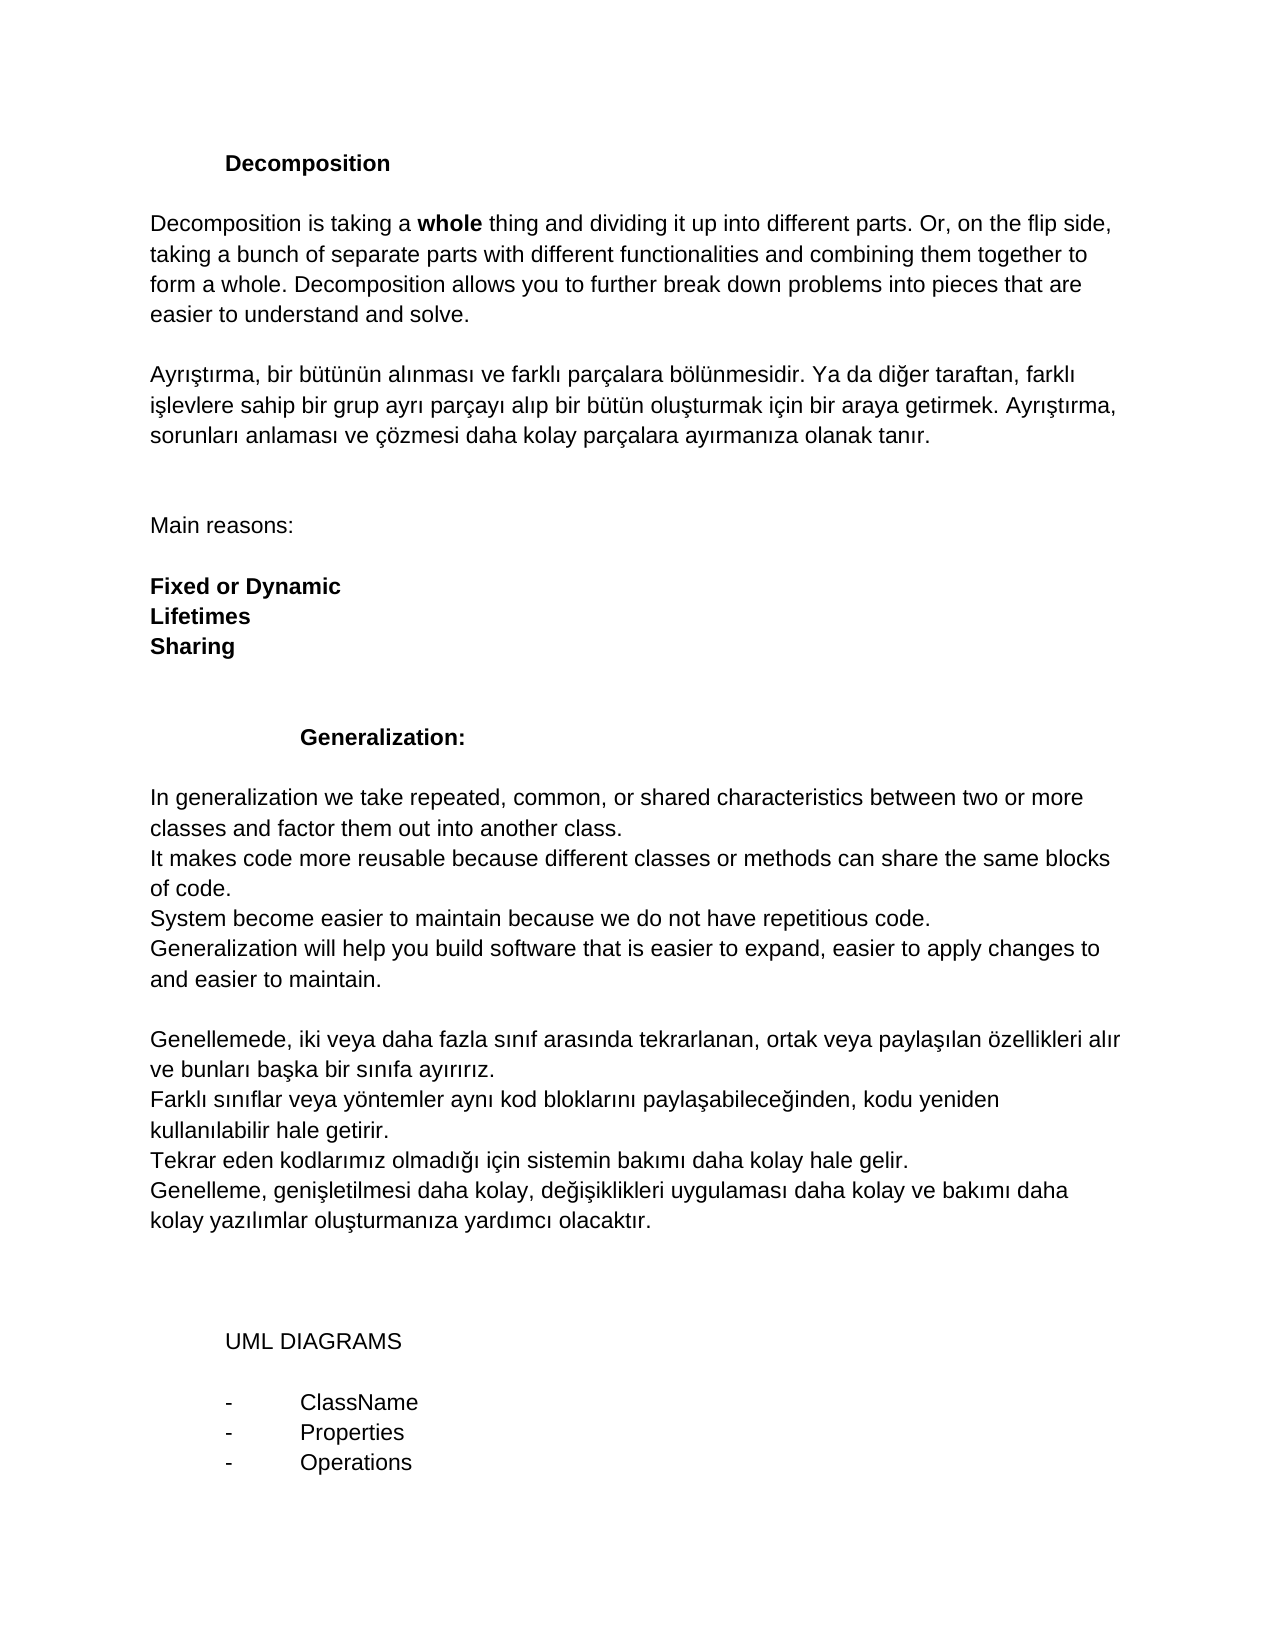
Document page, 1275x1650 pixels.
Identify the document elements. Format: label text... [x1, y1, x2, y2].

text Generalization: [150, 724, 1125, 750]
text Fixed or Dynamic [150, 573, 1125, 599]
text System become easier to maintain because we do not have repetitious code. [150, 905, 1125, 932]
text - Operations [150, 1449, 1125, 1475]
text Genellemede, iki veya daha fazla sınıf arasında tekrarlanan, ortak veya paylaşılan özellikleri alır ve bunları başka bir sınıfa ayırırız. [150, 1026, 1125, 1083]
text In generalization we take repeated, common, or shared characteristics between two or more classes and factor them out into another class. [150, 784, 1125, 841]
text Lifetimes [150, 603, 1125, 629]
text UML DIAGRAMS [150, 1328, 1125, 1354]
text Tekrar eden kodlarımız olmadığı için sistemin bakımı daha kolay hale gelir. [150, 1147, 1125, 1173]
text Genelleme, genişletilmesi daha kolay, değişiklikleri uygulaması daha kolay ve bakımı daha kolay yazılımlar oluşturmanıza yardımcı olacaktır. [150, 1177, 1125, 1234]
text Decomposition is taking a whole thing and dividing it up into different parts. Or, on the flip side, taking a bunch of separate parts with different functionalities and combining them together to form a whole. Decomposition allows you to further break down problems into pieces that are easier to understand and solve. [150, 210, 1125, 327]
text It makes code more reusable because different classes or methods can share the same blocks of code. [150, 845, 1125, 901]
text - Properties [150, 1419, 1125, 1445]
text Sharing [150, 633, 1125, 660]
text Generalization will help you build software that is easier to expand, easier to apply changes to and easier to maintain. [150, 935, 1125, 992]
text Ayrıştırma, bir bütünün alınması ve farklı parçalara bölünmesidir. Ya da diğer taraftan, farklı işlevlere sahip bir grup ayrı parçayı alıp bir bütün oluşturmak için bir araya getirmek. Ayrıştırma, sorunları anlaması ve çözmesi daha kolay parçalara ayırmanıza olanak tanır. [150, 361, 1125, 448]
text Decomposition [150, 150, 1125, 176]
text Farklı sınıflar veya yöntemler aynı kod bloklarını paylaşabileceğinden, kodu yeniden kullanılabilir hale getirir. [150, 1086, 1125, 1143]
text Main reasons: [150, 512, 1125, 539]
text - ClassName [150, 1388, 1125, 1415]
